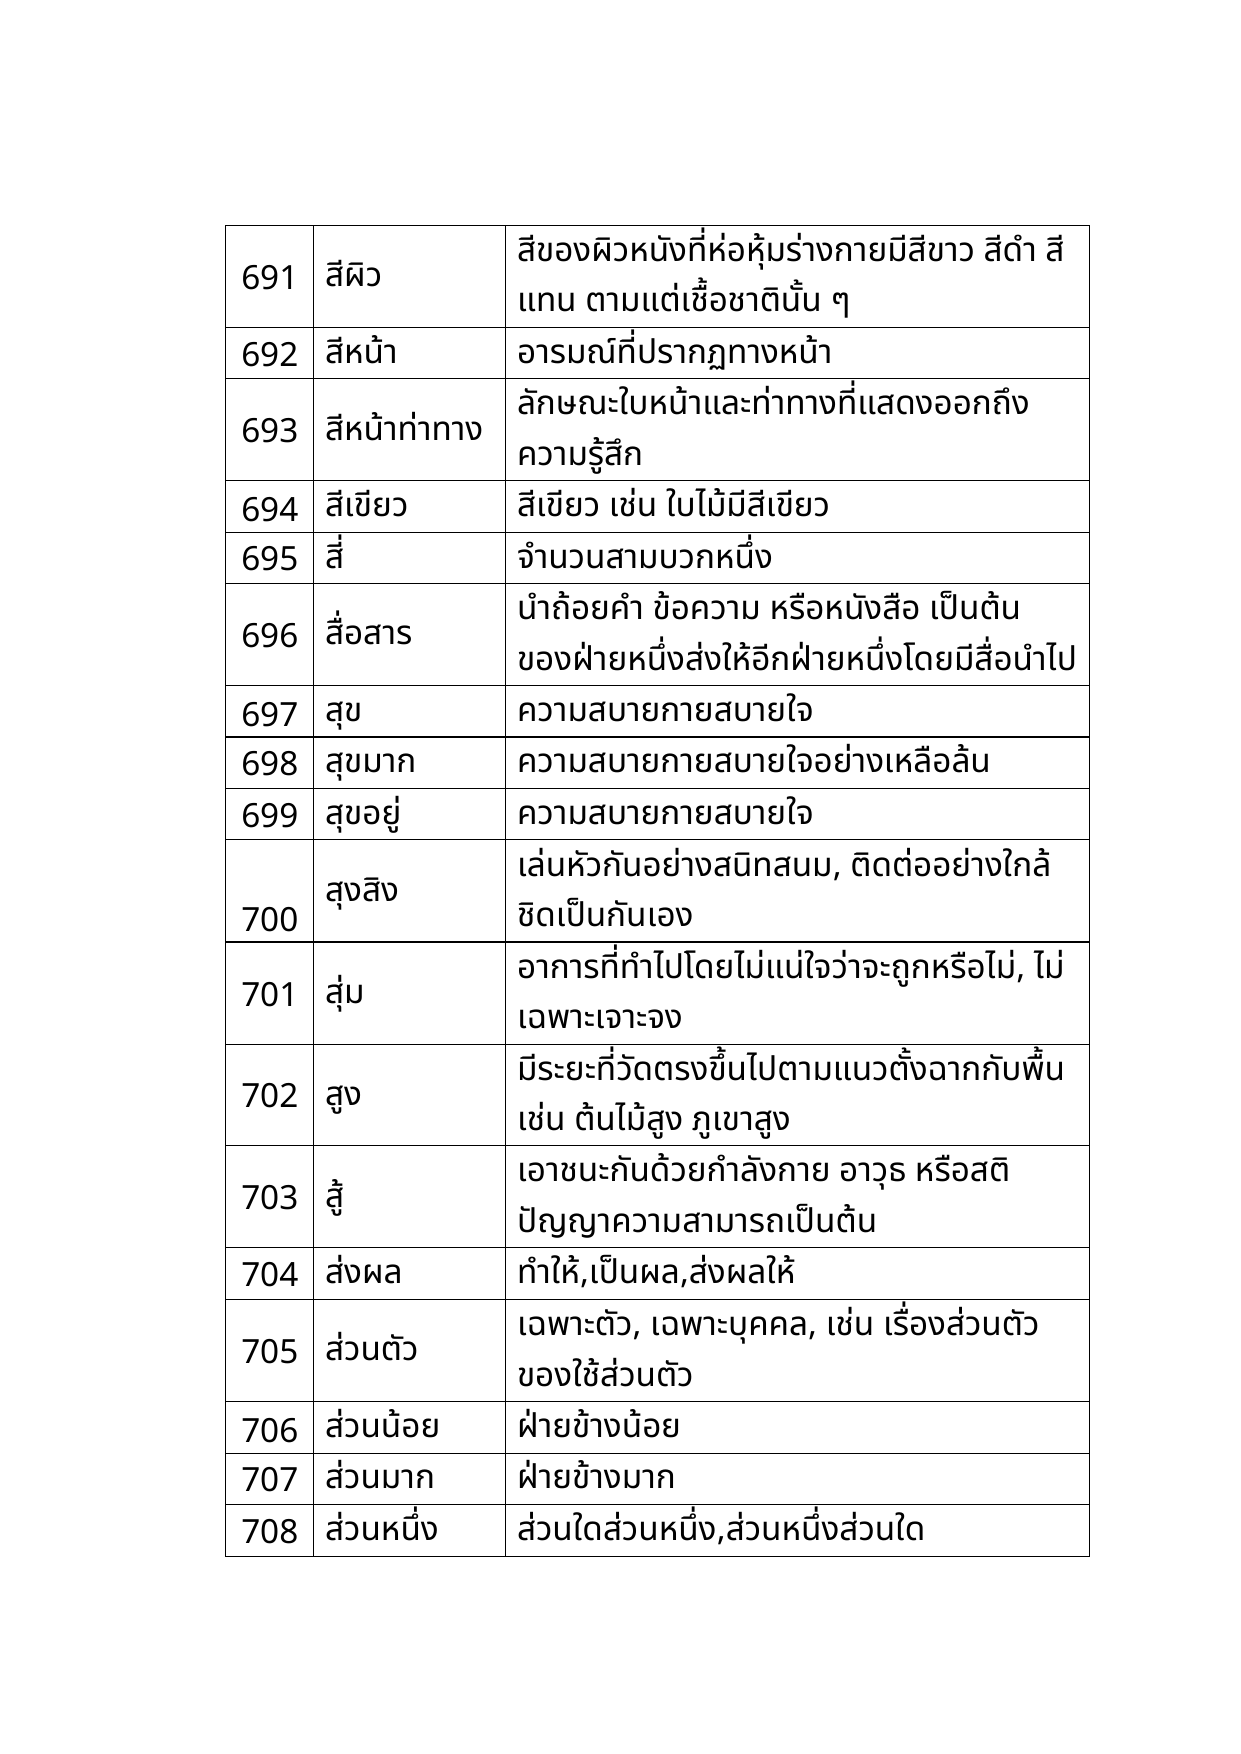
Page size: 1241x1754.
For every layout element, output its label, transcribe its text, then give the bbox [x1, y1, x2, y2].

table_cell ฝ่ายข้างน้อย [506, 1402, 1089, 1452]
table_cell 695 [226, 533, 313, 583]
table_cell 699 [226, 789, 313, 839]
table_cell สีผิว [314, 226, 505, 327]
table_cell สุงสิง [314, 840, 505, 941]
table_cell สุ่ม [314, 943, 505, 1043]
table_cell 691 [226, 226, 313, 327]
table_cell 698 [226, 738, 313, 788]
table_cell 703 [226, 1146, 313, 1247]
table_cell ส่วนหนึ่ง [314, 1505, 505, 1556]
table_cell 705 [226, 1300, 313, 1401]
table_cell สุขอยู่ [314, 789, 505, 839]
table_cell ส่วนน้อย [314, 1402, 505, 1452]
table_cell มีระยะที่วัดตรงขึ้นไปตามแนวตั้งฉากกับพื้น เช่น ต้นไม้สูง ภูเขาสูง [506, 1045, 1089, 1145]
table_cell ทำให้,เป็นผล,ส่งผลให้ [506, 1248, 1089, 1299]
table_cell สูง [314, 1045, 505, 1145]
table_cell 696 [226, 584, 313, 685]
table_cell 700 [226, 840, 313, 941]
table_cell สื่อสาร [314, 584, 505, 685]
table_cell ส่วนใดส่วนหนึ่ง,ส่วนหนึ่งส่วนใด [506, 1505, 1089, 1556]
table_cell 692 [226, 328, 313, 378]
table_cell สู้ [314, 1146, 505, 1247]
table_cell ความสบายกายสบายใจอย่างเหลือล้น [506, 738, 1089, 788]
table_cell 704 [226, 1248, 313, 1299]
table_cell ฝ่ายข้างมาก [506, 1454, 1089, 1504]
table_cell สีเขียว เช่น ใบไม้มีสีเขียว [506, 481, 1089, 532]
table_cell 701 [226, 943, 313, 1043]
table_cell สีของผิวหนังที่ห่อหุ้มร่างกายมีสีขาว สีดำ สีแทน ตามแต่เชื้อชาตินั้น ๆ [506, 226, 1089, 327]
table_cell เฉพาะตัว, เฉพาะบุคคล, เช่น เรื่องส่วนตัว ของใช้ส่วนตัว [506, 1300, 1089, 1401]
table_cell 697 [226, 686, 313, 736]
table_cell สี่ [314, 533, 505, 583]
table_cell ส่วนตัว [314, 1300, 505, 1401]
table_cell เล่นหัวกันอย่างสนิทสนม, ติดต่ออย่างใกล้ชิดเป็นกันเอง [506, 840, 1089, 941]
table_cell 694 [226, 481, 313, 532]
table_cell 702 [226, 1045, 313, 1145]
table_cell ความสบายกายสบายใจ [506, 686, 1089, 736]
table_cell สุขมาก [314, 738, 505, 788]
table_cell 707 [226, 1454, 313, 1504]
table_cell 706 [226, 1402, 313, 1452]
table_cell จำนวนสามบวกหนึ่ง [506, 533, 1089, 583]
table_cell สีหน้า [314, 328, 505, 378]
table_cell ส่งผล [314, 1248, 505, 1299]
table_cell สุข [314, 686, 505, 736]
table_cell อาการที่ทำไปโดยไม่แน่ใจว่าจะถูกหรือไม่, ไม่เฉพาะเจาะจง [506, 943, 1089, 1043]
table_cell สีเขียว [314, 481, 505, 532]
table_cell 708 [226, 1505, 313, 1556]
table_cell เอาชนะกันด้วยกำลังกาย อาวุธ หรือสติปัญญาความสามารถเป็นต้น [506, 1146, 1089, 1247]
table_cell อารมณ์ที่ปรากฏทางหน้า [506, 328, 1089, 378]
table_cell ความสบายกายสบายใจ [506, 789, 1089, 839]
table_cell ส่วนมาก [314, 1454, 505, 1504]
table_cell สีหน้าท่าทาง [314, 379, 505, 480]
table_cell นำถ้อยคำ ข้อความ หรือหนังสือ เป็นต้น ของฝ่ายหนึ่งส่งให้อีกฝ่ายหนึ่งโดยมีสื่อนำไป [506, 584, 1089, 685]
table_cell 693 [226, 379, 313, 480]
table_cell ลักษณะใบหน้าและท่าทางที่แสดงออกถึงความรู้สึก [506, 379, 1089, 480]
